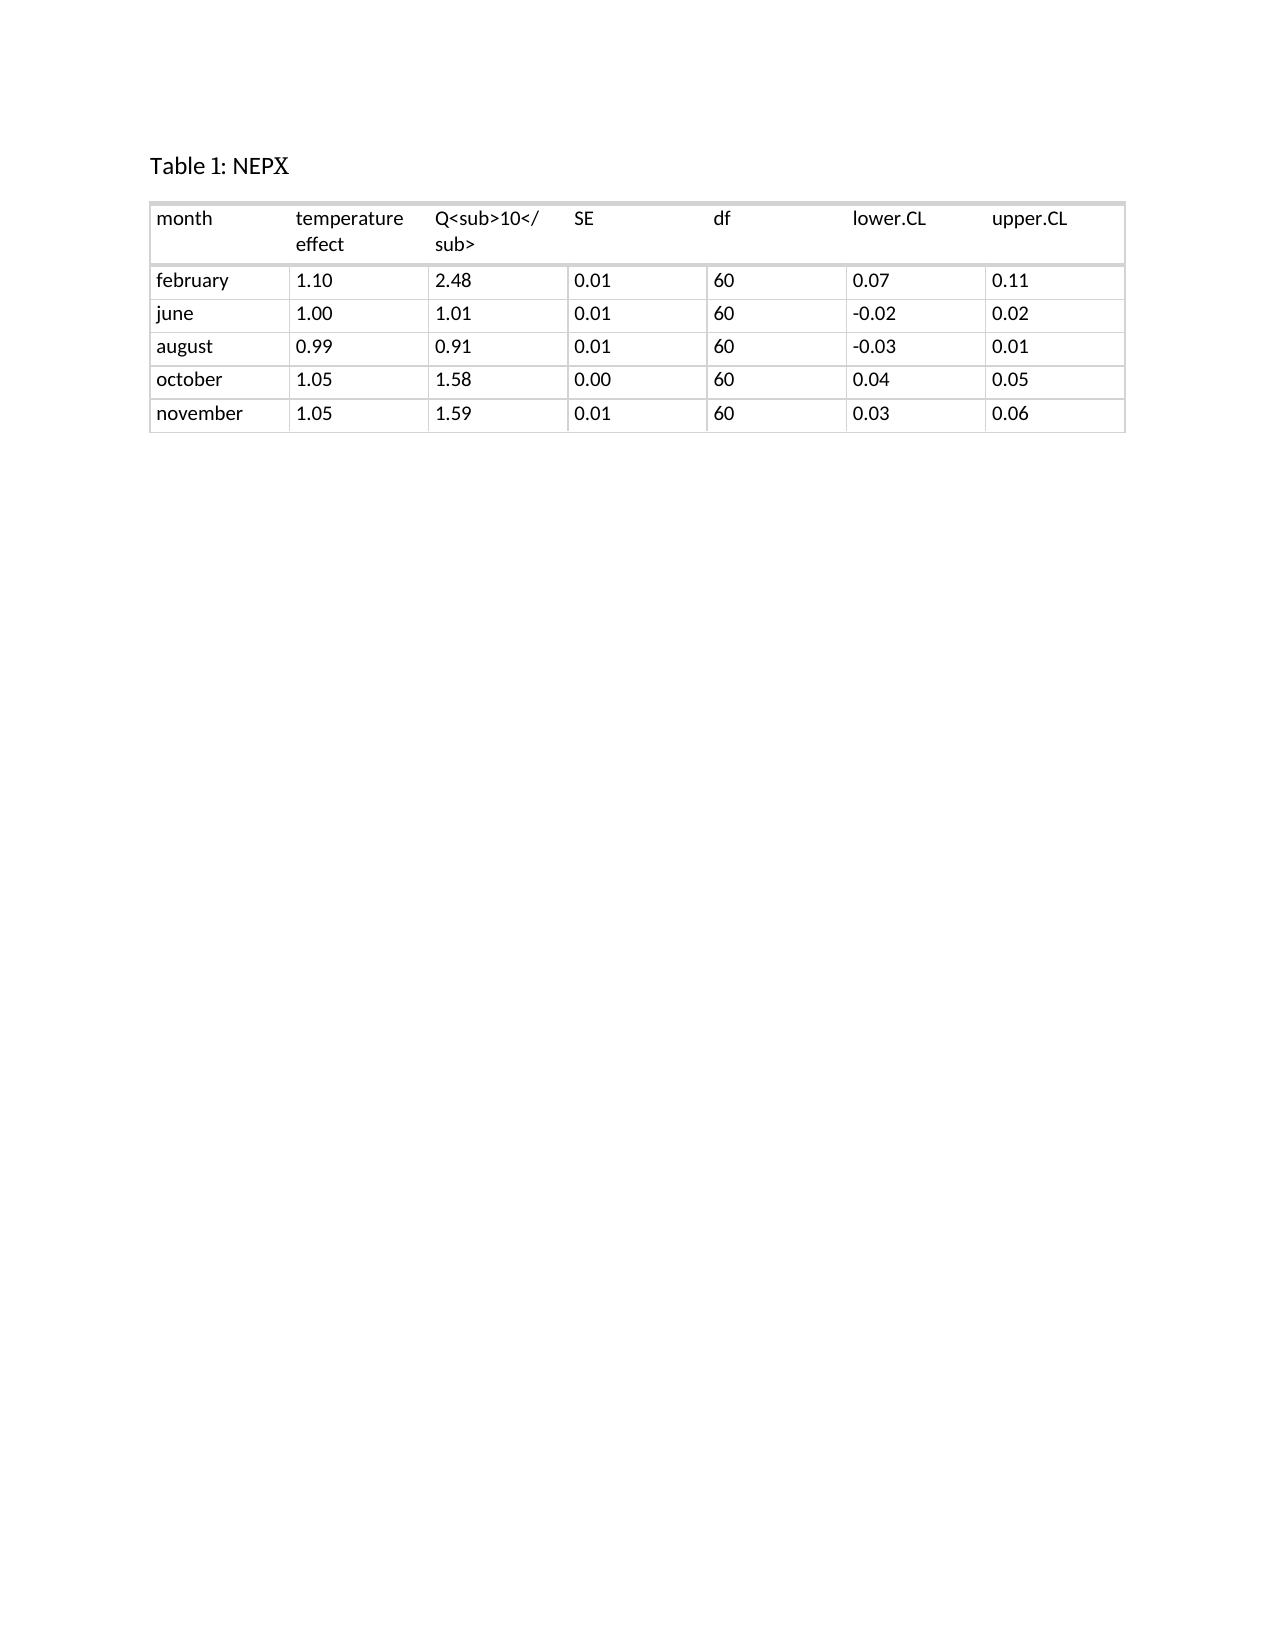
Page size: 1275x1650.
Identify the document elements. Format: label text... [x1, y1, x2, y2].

table_cell -0.03 [847, 333, 985, 365]
table_cell 0.01 [569, 300, 706, 332]
table_header SE [568, 206, 707, 263]
table_header df [707, 206, 846, 263]
table_cell 60 [708, 400, 846, 431]
table_cell february [151, 267, 289, 298]
table_cell 1.59 [429, 400, 567, 431]
table_cell 0.04 [847, 367, 985, 398]
table_header lower.CL [846, 206, 986, 263]
table_cell 60 [708, 267, 846, 298]
table_cell 60 [708, 300, 846, 332]
table_cell 0.06 [986, 400, 1124, 431]
table_cell 1.05 [290, 400, 428, 431]
table_cell 1.00 [290, 300, 428, 332]
table_header temperature effect [289, 206, 428, 263]
table_header Q<sub>10</sub> [429, 206, 568, 263]
table_cell 0.11 [986, 267, 1124, 298]
table_cell 0.01 [569, 400, 706, 431]
table_cell 0.02 [986, 300, 1124, 332]
table_cell 2.48 [429, 267, 567, 298]
table_cell 60 [708, 367, 846, 398]
table_cell november [151, 400, 289, 431]
table_cell 0.01 [569, 333, 706, 365]
table_header month [151, 206, 289, 263]
table_cell -0.02 [847, 300, 985, 332]
table_cell august [151, 333, 289, 365]
table_cell 0.01 [569, 267, 706, 298]
table_cell 0.01 [986, 333, 1124, 365]
table_header upper.CL [986, 206, 1124, 263]
table_cell 1.58 [429, 367, 567, 398]
table_cell 60 [708, 333, 846, 365]
table_cell 0.91 [429, 333, 567, 365]
table_cell june [151, 300, 289, 332]
table_cell 0.03 [847, 400, 985, 431]
table_cell 0.05 [986, 367, 1124, 398]
table_cell 0.07 [847, 267, 985, 298]
table_cell 1.10 [290, 267, 428, 298]
table_cell 1.01 [429, 300, 567, 332]
table_cell 1.05 [290, 367, 428, 398]
table_cell 0.00 [569, 367, 706, 398]
table_cell october [151, 367, 289, 398]
table_cell 0.99 [290, 333, 428, 365]
